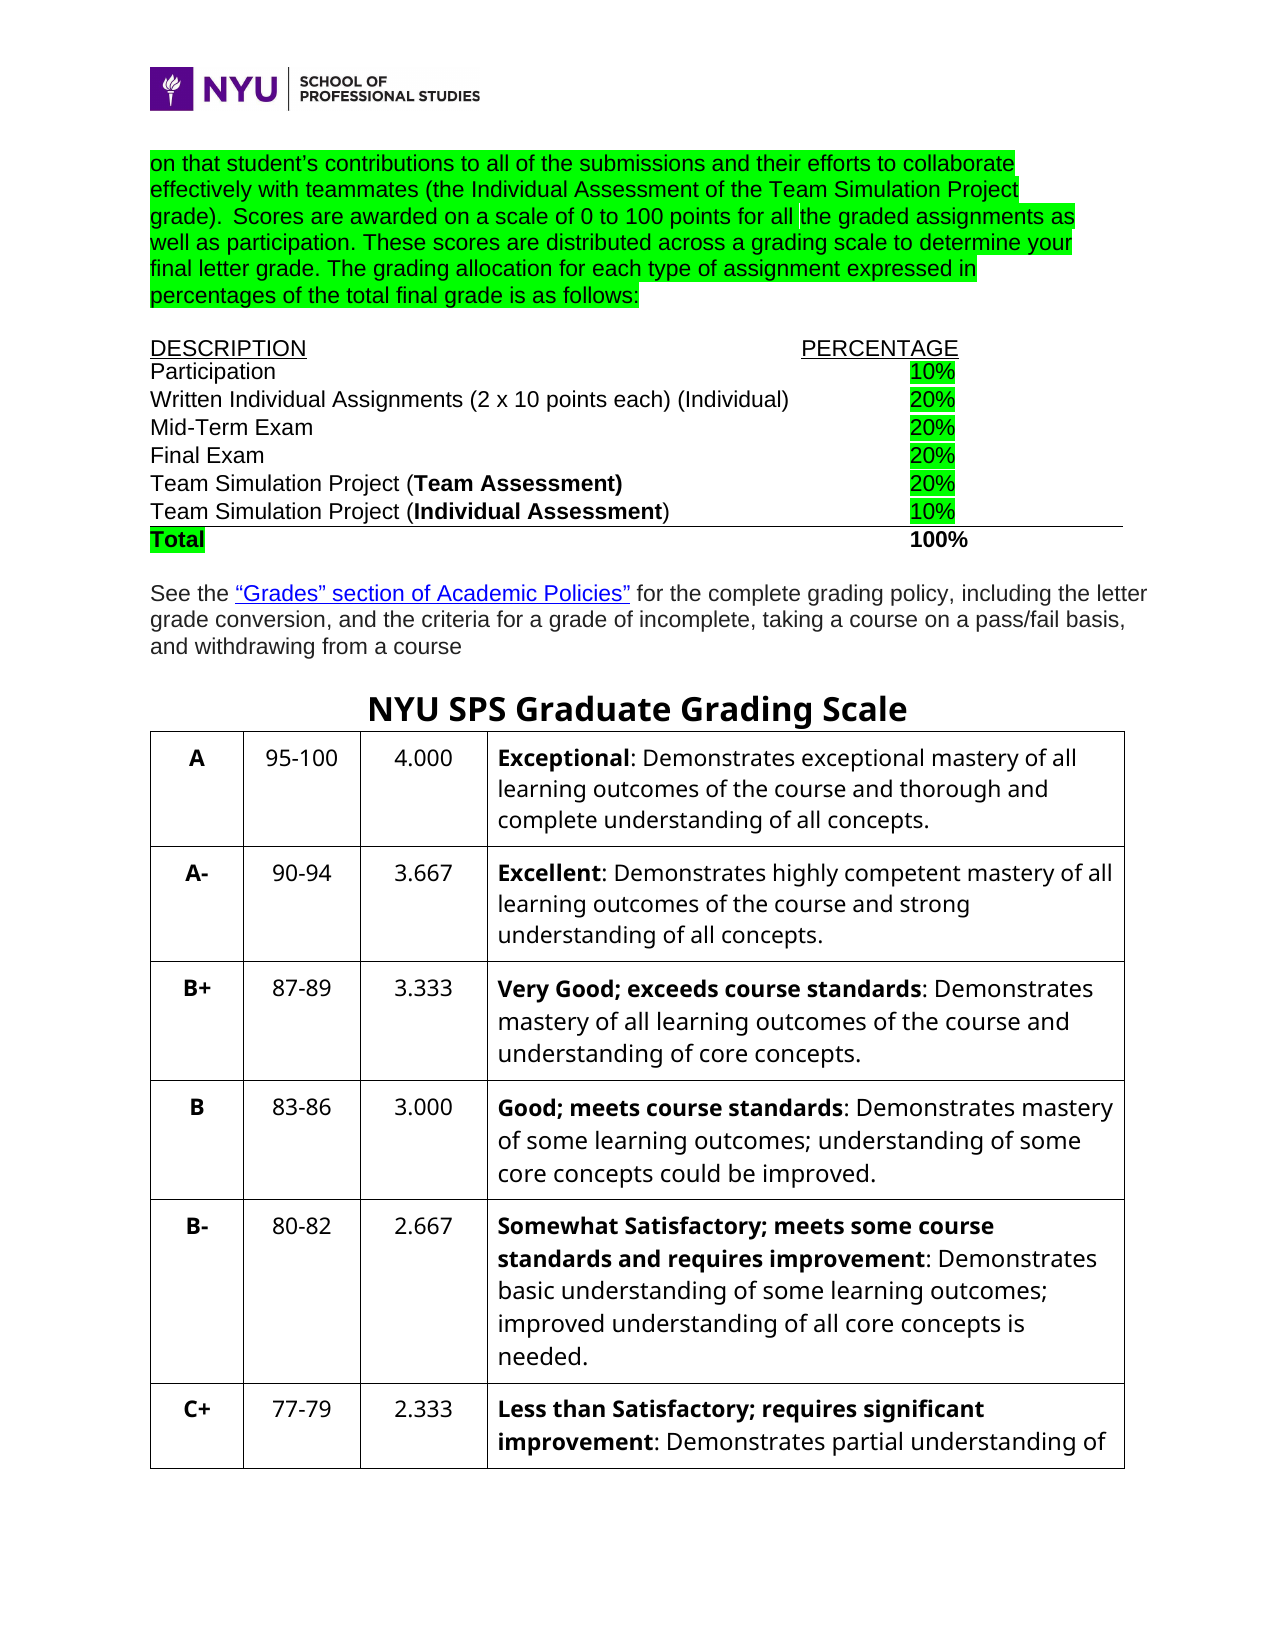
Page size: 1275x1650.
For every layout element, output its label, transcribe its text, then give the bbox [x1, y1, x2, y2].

table_cell A- [151, 847, 243, 961]
table_cell 20% [910, 415, 1123, 442]
table_cell 90-94 [244, 847, 360, 961]
text See the “Grades” section of Academic Policies” for the complete grading policy, including the letter grade conversion, and the criteria for a grade of incomplete, taking a course on a pass/fail basis, and withdrawing from a course [150, 580, 1162, 659]
table_cell Total [150, 527, 909, 554]
table_cell 10% [910, 498, 1123, 526]
table_cell Good; meets course standards: Demonstrates mastery of some learning outcomes; understanding of some core concepts could be improved. [488, 1081, 1124, 1199]
table_cell Final Exam [150, 443, 909, 470]
table_cell Team Simulation Project (Individual Assessment) [150, 498, 909, 526]
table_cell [488, 1384, 1124, 1468]
table_header A [151, 732, 243, 846]
table_cell 83-86 [244, 1081, 360, 1199]
text DESCRIPTION PERCENTAGE [150, 335, 1082, 361]
table_cell Somewhat Satisfactory; meets some course standards and requires improvement: Demonstrates basic understanding of some learning outcomes; improved understanding of all core concepts is needed. [488, 1200, 1124, 1382]
table_cell 77-79 [244, 1384, 360, 1468]
table_cell Mid‐Term Exam [150, 415, 909, 442]
table_cell B- [151, 1200, 243, 1382]
table_cell 2.333 [361, 1384, 487, 1468]
table_cell Very Good; exceeds course standards: Demonstrates mastery of all learning outcomes of the course and understanding of core concepts. [488, 962, 1124, 1080]
table_cell 20% [910, 443, 1123, 470]
table_cell B [151, 1081, 243, 1199]
table_header Exceptional: Demonstrates exceptional mastery of all learning outcomes of the course and thorough and complete understanding of all concepts. [488, 732, 1124, 846]
table_cell Team Simulation Project (Team Assessment) [150, 470, 909, 498]
table_header Participation [150, 361, 909, 387]
table_cell 100% [910, 527, 1123, 554]
table_cell 80-82 [244, 1200, 360, 1382]
table_header 4.000 [361, 732, 487, 846]
table_cell Excellent: Demonstrates highly competent mastery of all learning outcomes of the course and strong understanding of all concepts. [488, 847, 1124, 961]
table_header 95-100 [244, 732, 360, 846]
table_header 10% [910, 361, 1123, 387]
text NYU SPS Graduate Grading Scale [150, 685, 1125, 731]
table_cell 87-89 [244, 962, 360, 1080]
table_cell 3.000 [361, 1081, 487, 1199]
table_cell 20% [910, 470, 1123, 498]
table_cell 20% [910, 387, 1123, 414]
table_cell Written Individual Assignments (2 x 10 points each) (Individual) [150, 387, 909, 414]
table_cell 3.333 [361, 962, 487, 1080]
table_cell 3.667 [361, 847, 487, 961]
table_cell C+ [151, 1384, 243, 1468]
table_cell B+ [151, 962, 243, 1080]
table_cell 2.667 [361, 1200, 487, 1382]
picture [150, 67, 480, 111]
